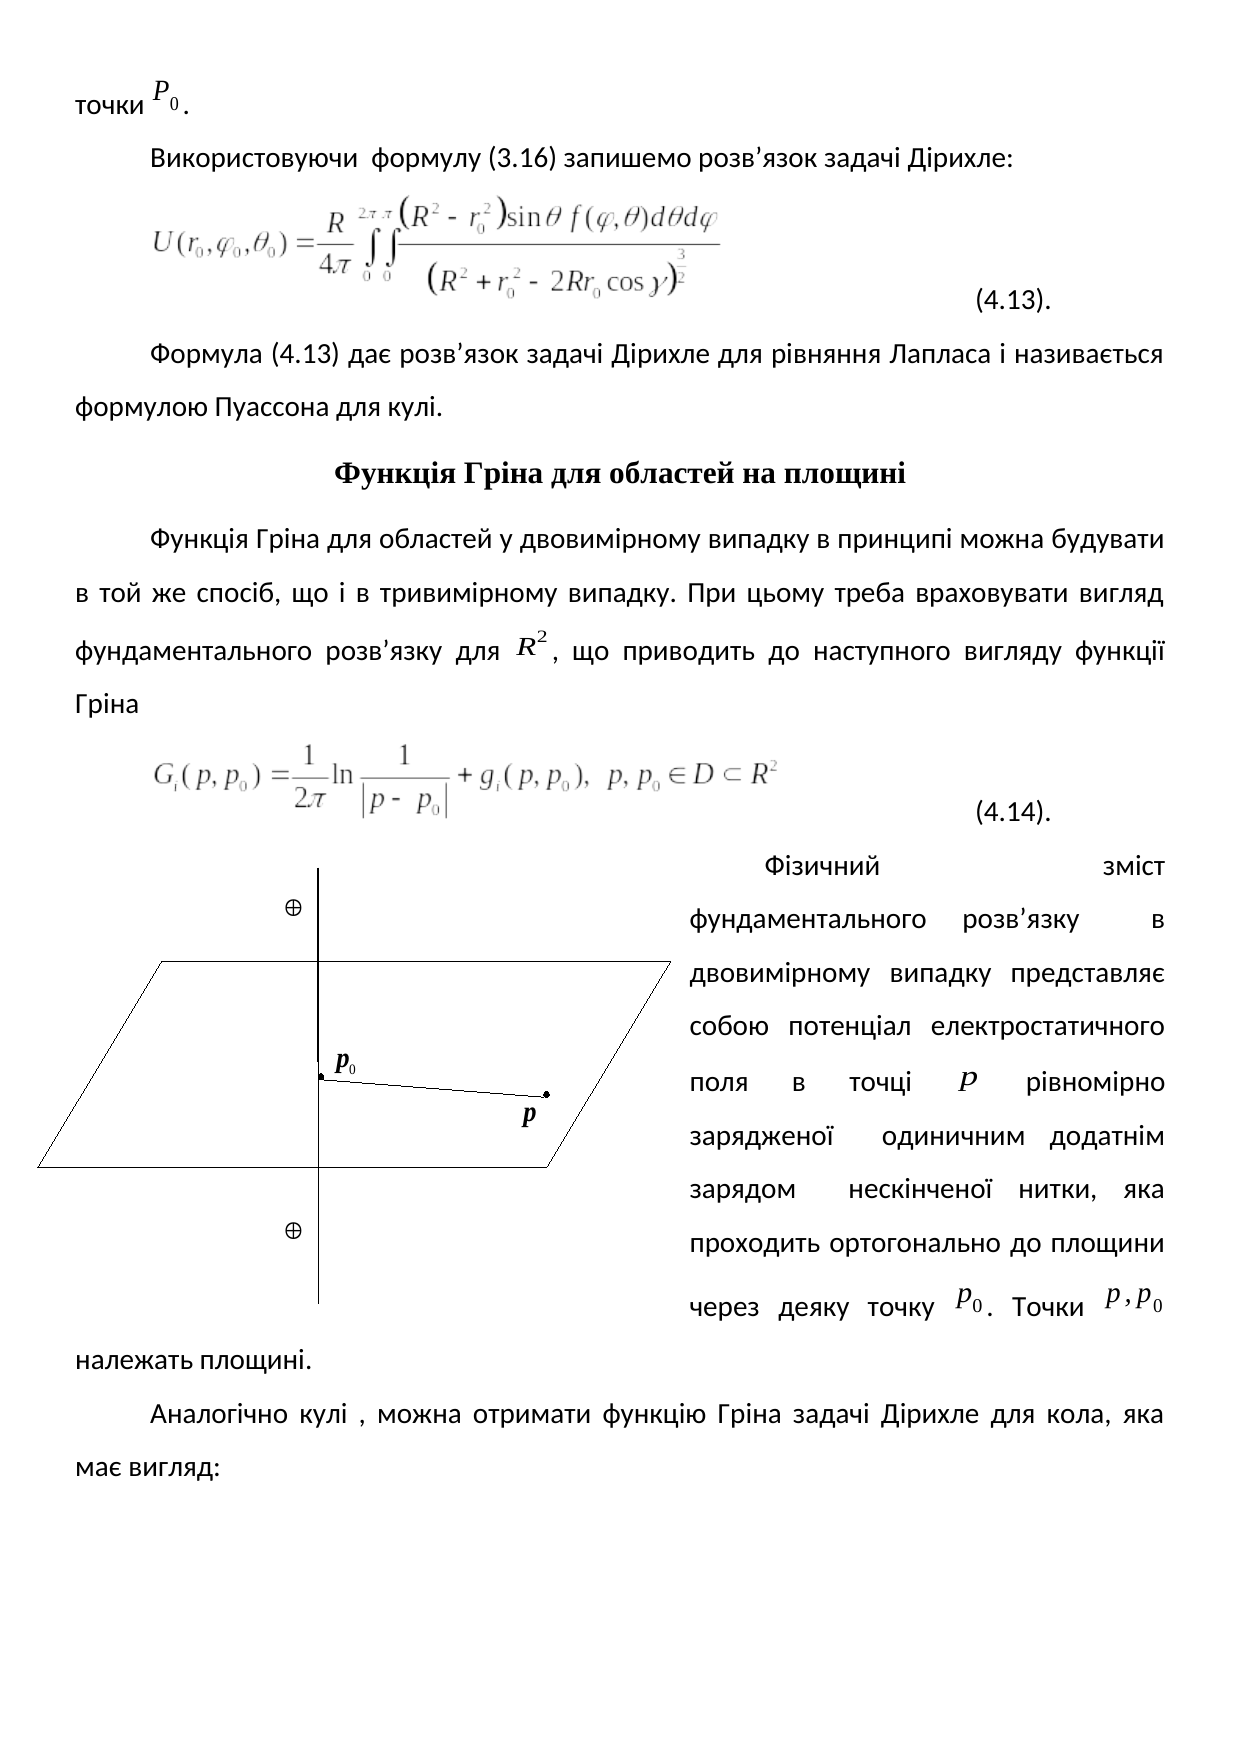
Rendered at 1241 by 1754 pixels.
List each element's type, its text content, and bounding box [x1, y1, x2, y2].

text Формула (4.13) дає розв’язок задачі Дірихле для рівняння Лапласа і називається формулою Пуассона для кулі. [75, 335, 1165, 424]
text Функція Гріна для областей на площині [75, 454, 1165, 490]
text Фізичний зміст фундаментального розв’язку в двовимірному випадку представляє собою потенціал електростатичного поля в точці рівномірно зарядженої одиничним додатнім зарядом нескінченої нитки, яка проходить ортогонально до площини через деяку точку . Точки належать площині. [75, 847, 1165, 1377]
text (4.14). [75, 739, 1165, 829]
text Використовуючи формулу (3.16) запишемо розв’язок задачі Дірихле: [75, 139, 1165, 175]
text (4.13). [75, 193, 1165, 317]
text Функція Гріна для областей у двовимірному випадку в принципі можна будувати в той же спосіб, що і в тривимірному випадку. При цьому треба враховувати вигляд фундаментального розв’язку для , що приводить до наступного вигляду функції Гріна [75, 521, 1165, 721]
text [75, 75, 1165, 121]
text Аналогічно кулі , можна отримати функцію Гріна задачі Дірихле для кола, яка має вигляд: [75, 1395, 1165, 1484]
